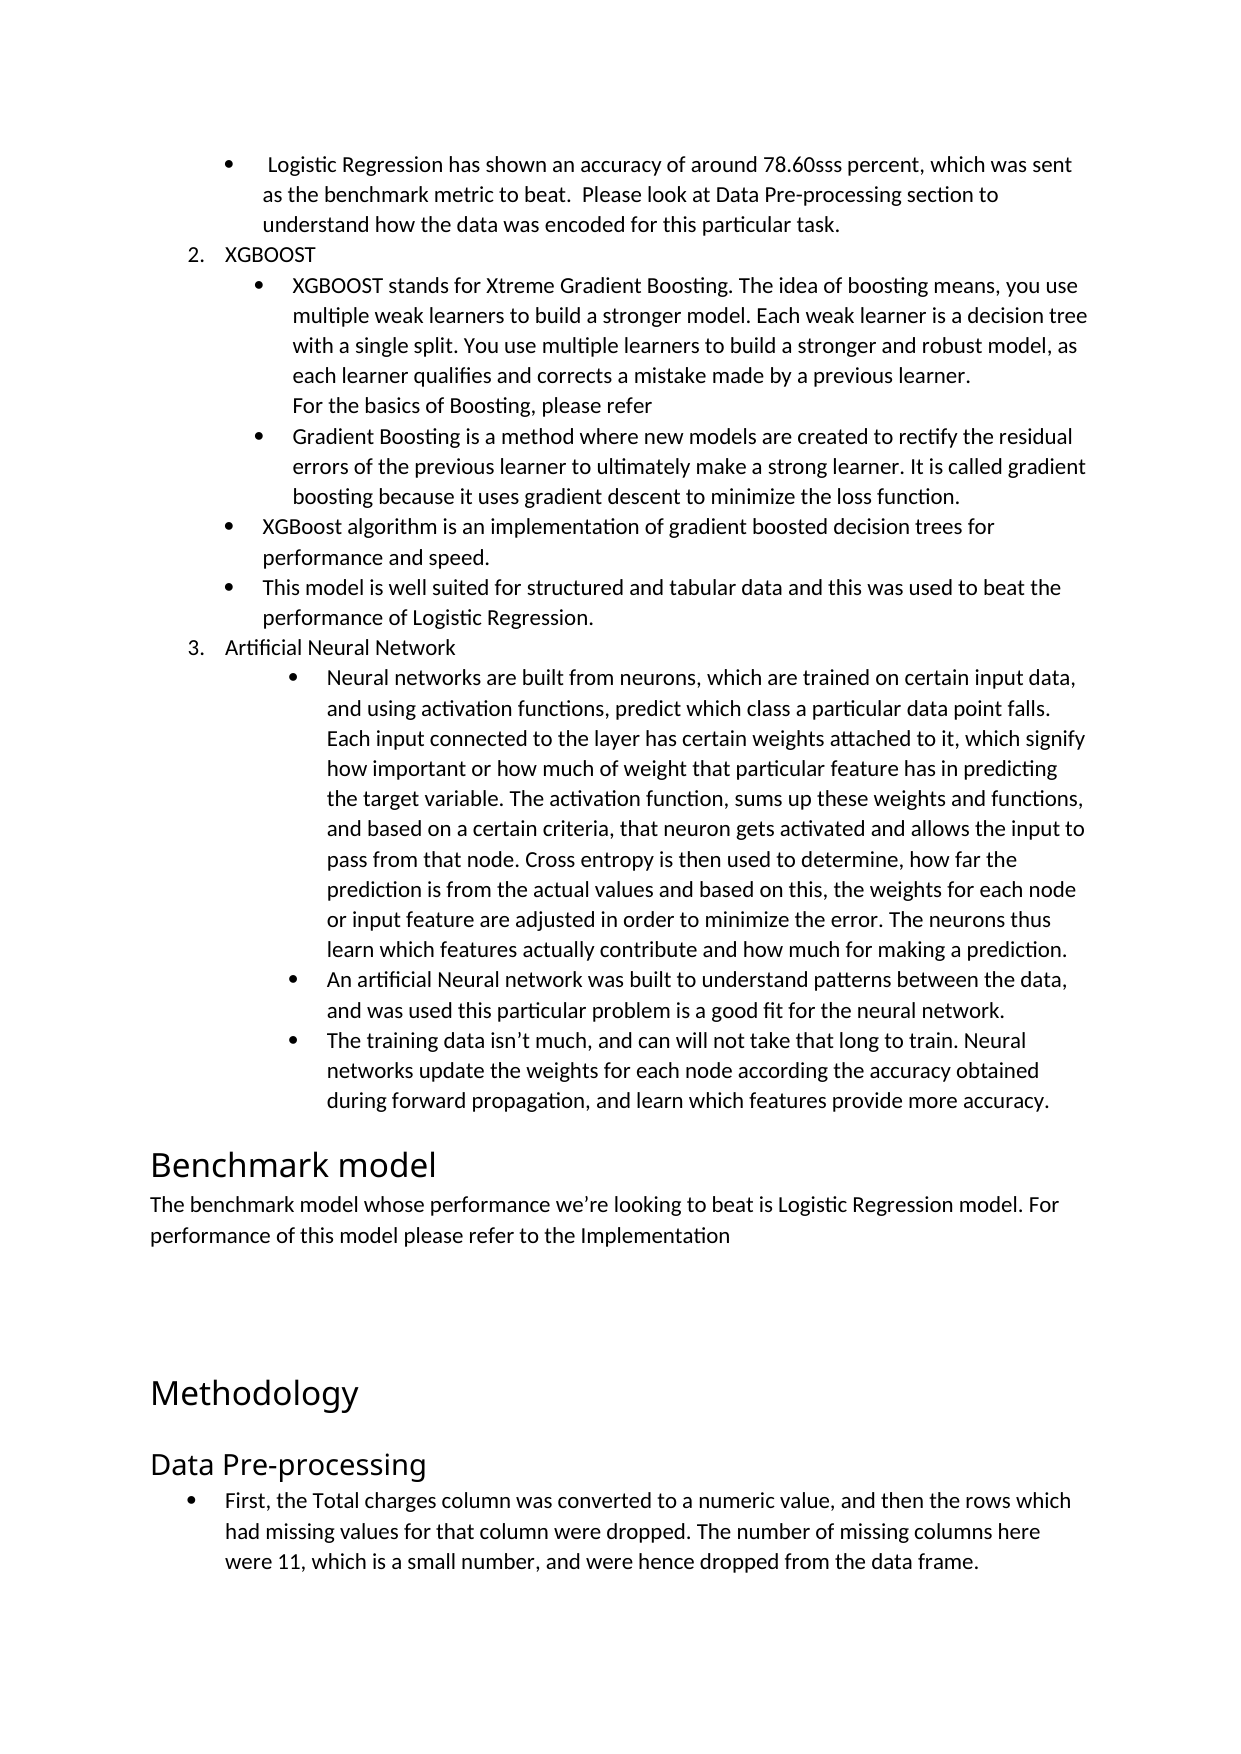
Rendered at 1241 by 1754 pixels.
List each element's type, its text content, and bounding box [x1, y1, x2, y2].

list XGBoost algorithm is an implementation of gradient boosted decision trees for performance and speed. [225, 512, 1090, 571]
list Artificial Neural Network [187, 633, 1090, 661]
list XGBOOST stands for Xtreme Gradient Boosting. The idea of boosting means, you use multiple weak learners to build a stronger model. Each weak learner is a decision tree with a single split. You use multiple learners to build a stronger and robust model, as each learner qualifies and corrects a mistake made by a previous learner. [255, 271, 1090, 389]
subtitle Data Pre-processing [150, 1444, 1090, 1483]
list Neural networks are built from neurons, which are trained on certain input data, and using activation functions, predict which class a particular data point falls. Each input connected to the layer has certain weights attached to it, which signify how important or how much of weight that particular feature has in predicting the target variable. The activation function, sums up these weights and functions, and based on a certain criteria, that neuron gets activated and allows the input to pass from that node. Cross entropy is then used to determine, how far the prediction is from the actual values and based on this, the weights for each node or input feature are adjusted in order to minimize the error. The neurons thus learn which features actually contribute and how much for making a prediction. [289, 663, 1090, 963]
list This model is well suited for structured and tabular data and this was used to beat the performance of Logistic Regression. [225, 573, 1090, 631]
list XGBOOST [187, 241, 1090, 269]
list For the basics of Boosting, please refer [292, 392, 1090, 420]
list Logistic Regression has shown an accuracy of around 78.60sss percent, which was sent as the benchmark metric to beat. Please look at Data Pre-processing section to understand how the data was encoded for this particular task. [225, 150, 1090, 238]
subtitle Benchmark model [150, 1142, 1090, 1187]
list Gradient Boosting is a method where new models are created to rectify the residual errors of the previous learner to ultimately make a strong learner. It is called gradient boosting because it uses gradient descent to minimize the loss function. [255, 422, 1090, 510]
subtitle Methodology [150, 1370, 1090, 1415]
list The training data isn’t much, and can will not take that long to train. Neural networks update the weights for each node according the accuracy obtained during forward propagation, and learn which features provide more accuracy. [289, 1026, 1090, 1114]
list An artificial Neural network was built to understand patterns between the data, and was used this particular problem is a good fit for the neural network. [289, 966, 1090, 1024]
list First, the Total charges column was converted to a numeric value, and then the rows which had missing values for that column were dropped. The number of missing columns here were 11, which is a small number, and were hence dropped from the data frame. [187, 1487, 1090, 1575]
text The benchmark model whose performance we’re looking to beat is Logistic Regression model. For performance of this model please refer to the Implementation [150, 1191, 1090, 1249]
